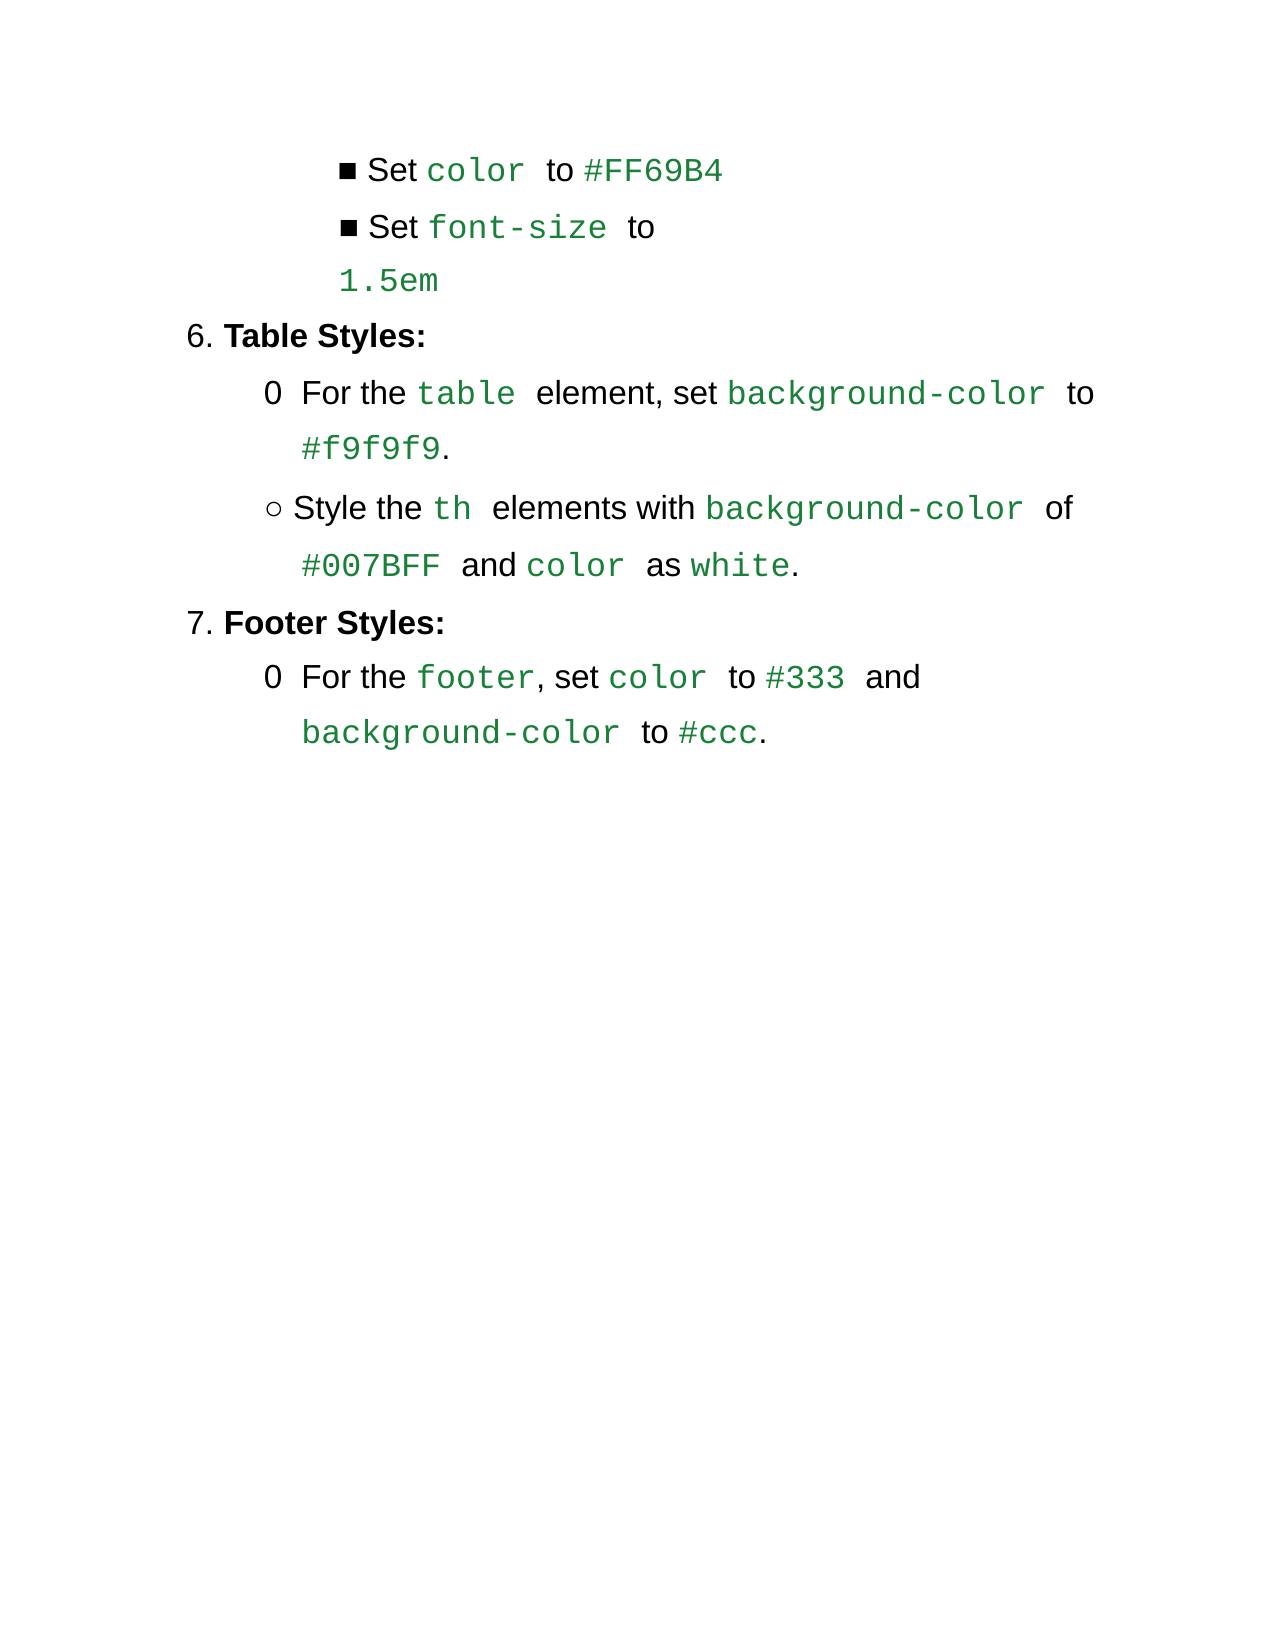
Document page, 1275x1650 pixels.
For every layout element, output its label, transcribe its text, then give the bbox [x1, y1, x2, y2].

list Footer Styles: [186, 603, 1123, 641]
list For the table element, set background-color to #f9f9f9. [263, 373, 1122, 470]
list Table Styles: [186, 316, 1123, 355]
list For the footer, set color to #333 and background-color to #ccc. [263, 657, 1122, 753]
text ○ Style the th elements with background-color of #007BFF and color as white. [263, 488, 1122, 586]
text ■ Set color to #FF69B4 ■ Set font-size to 1.5em [337, 150, 761, 301]
